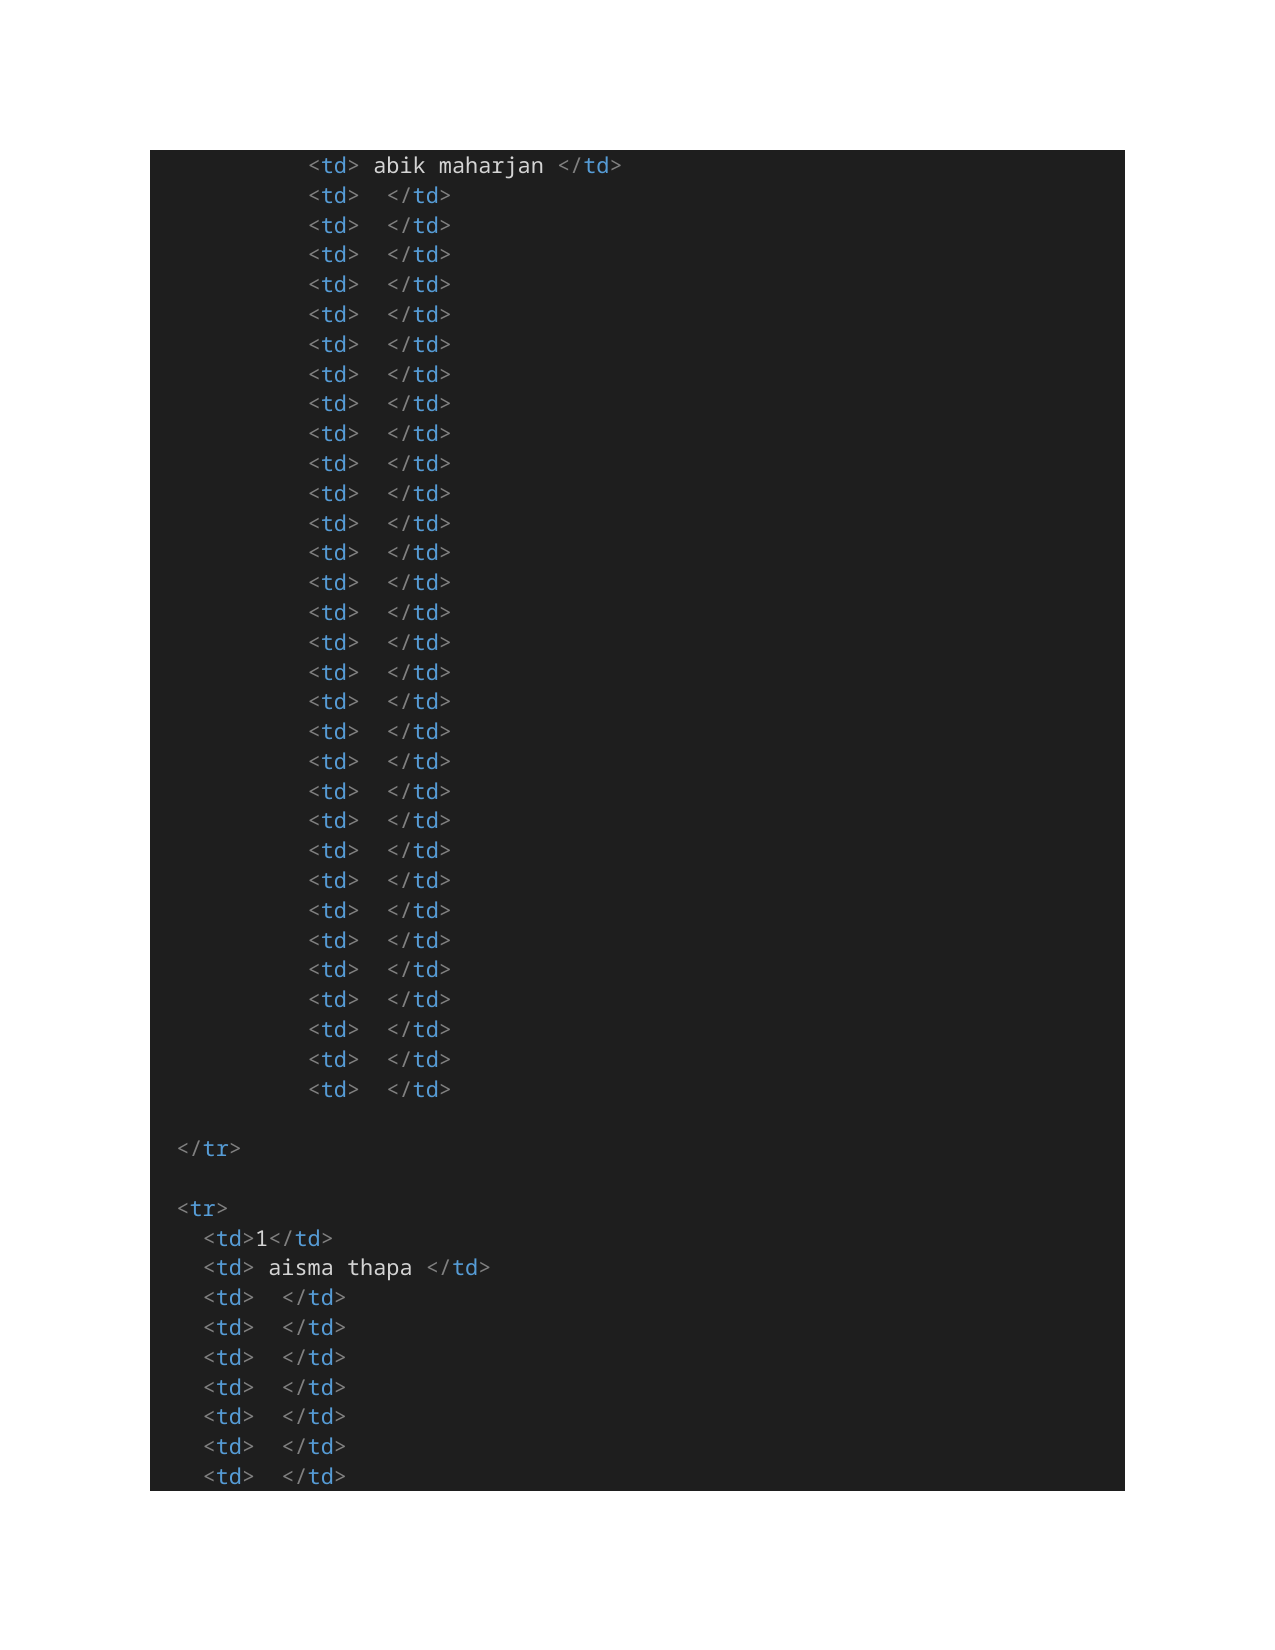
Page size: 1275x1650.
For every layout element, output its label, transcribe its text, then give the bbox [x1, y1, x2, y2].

text <td> </td> [150, 746, 1125, 776]
text <td> </td> [150, 448, 1125, 478]
text <td> </td> [150, 1431, 1125, 1461]
text <td> </td> [150, 1401, 1125, 1431]
text <td> </td> [150, 1371, 1125, 1401]
text <td> </td> [150, 954, 1125, 984]
text <td> </td> [150, 716, 1125, 746]
text <td> </td> [150, 984, 1125, 1014]
text <td> </td> [150, 329, 1125, 358]
text <td> </td> [150, 418, 1125, 448]
text <tr> [150, 1193, 1125, 1222]
text <td> </td> [150, 1044, 1125, 1073]
text <td> aisma thapa </td> [150, 1252, 1125, 1282]
text <td> </td> [150, 209, 1125, 239]
text <td> </td> [150, 567, 1125, 597]
text <td> </td> [150, 1461, 1125, 1491]
text <td> </td> [150, 1282, 1125, 1312]
text <td> </td> [150, 1073, 1125, 1103]
text <td> </td> [150, 924, 1125, 954]
text <td> </td> [150, 627, 1125, 656]
text <td> </td> [150, 805, 1125, 835]
text <td> </td> [150, 269, 1125, 299]
text <td> </td> [150, 895, 1125, 924]
text <td> </td> [150, 686, 1125, 716]
text <td> </td> [150, 1342, 1125, 1371]
text <td> </td> [150, 388, 1125, 418]
text <td> </td> [150, 478, 1125, 507]
text <td> </td> [150, 507, 1125, 537]
text <td>1</td> [150, 1222, 1125, 1252]
text <td> </td> [150, 537, 1125, 567]
text <td> </td> [150, 656, 1125, 686]
text <td> </td> [150, 835, 1125, 865]
text <td> </td> [150, 1312, 1125, 1342]
text <td> </td> [150, 865, 1125, 895]
text <td> </td> [150, 1014, 1125, 1044]
text <td> </td> [150, 358, 1125, 388]
text <td> </td> [150, 299, 1125, 329]
text <td> </td> [150, 180, 1125, 209]
text <td> abik maharjan </td> [150, 150, 1125, 180]
text <td> </td> [150, 776, 1125, 805]
text <td> </td> [150, 597, 1125, 627]
text <td> </td> [150, 239, 1125, 269]
text </tr> [150, 1133, 1125, 1163]
